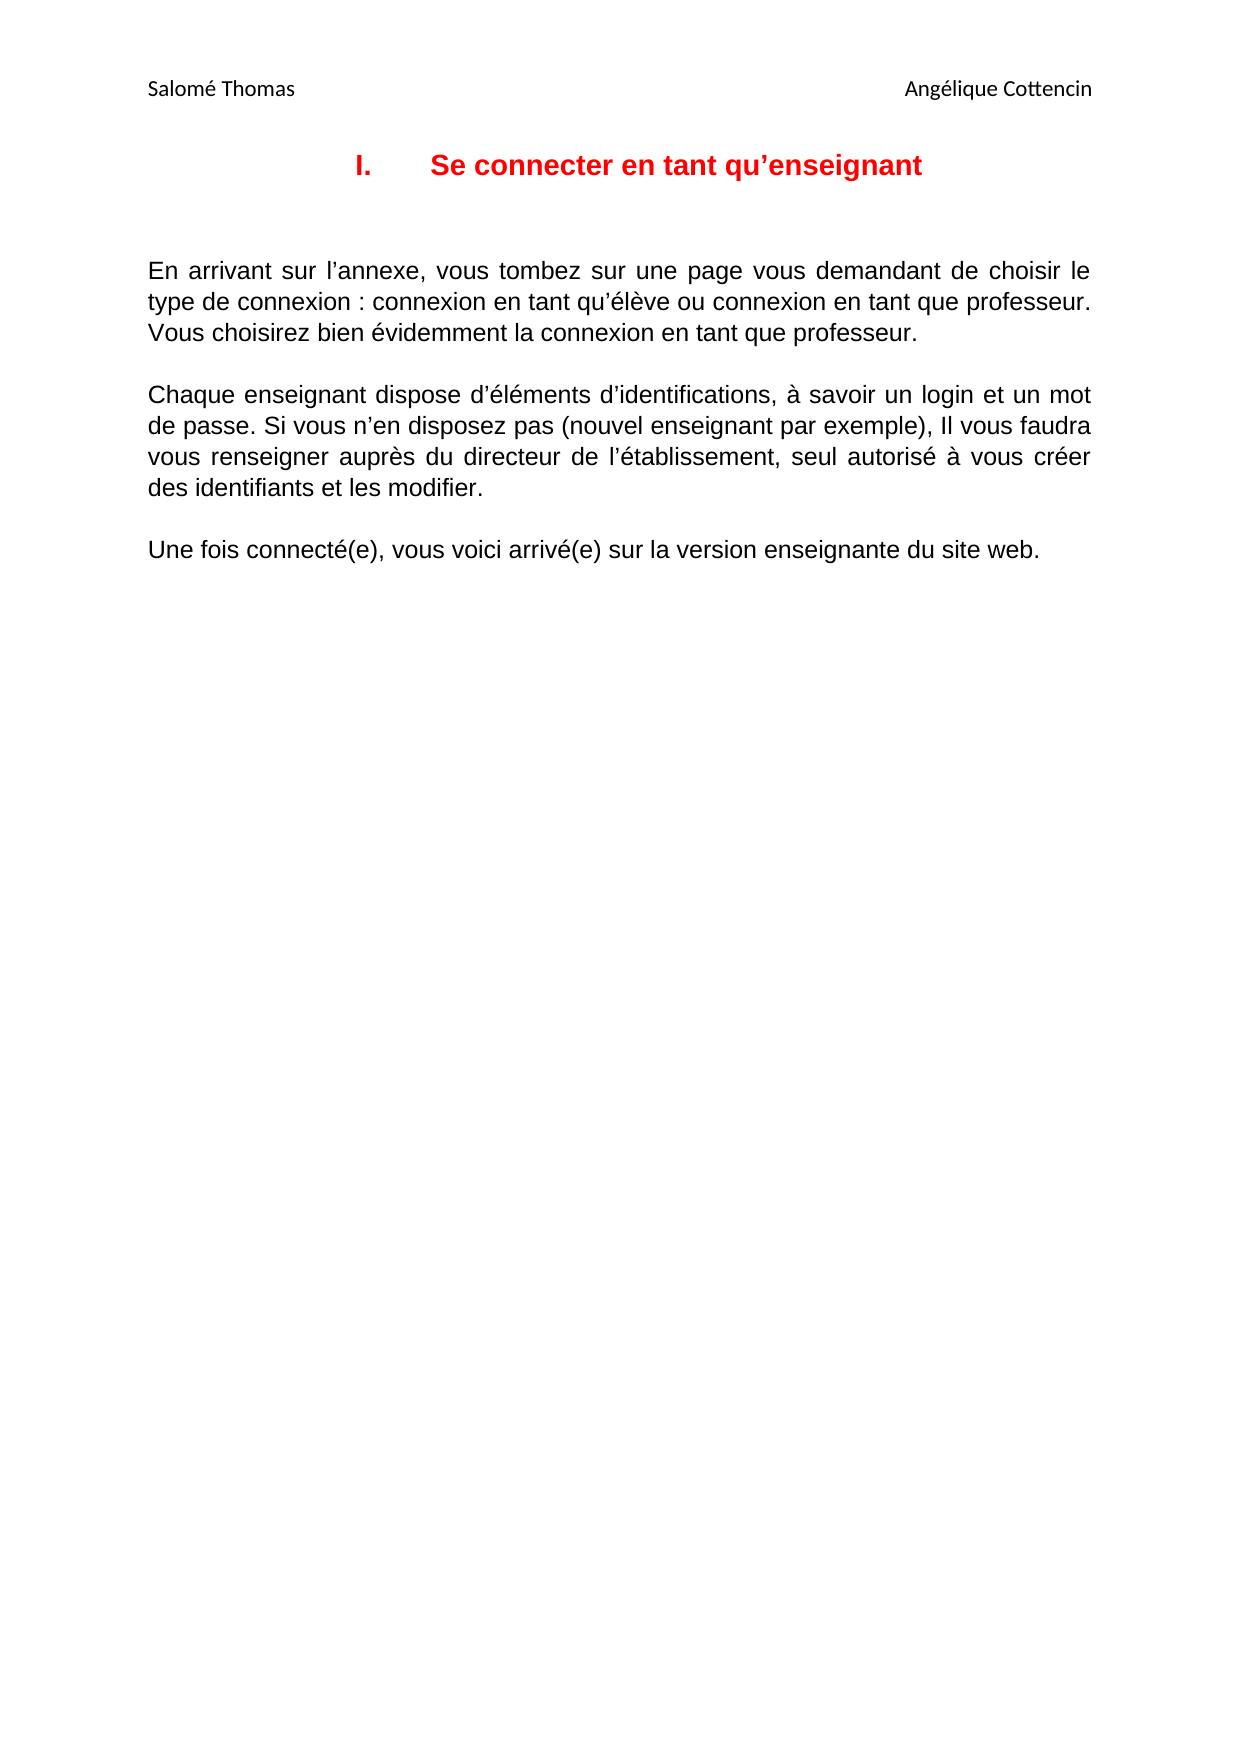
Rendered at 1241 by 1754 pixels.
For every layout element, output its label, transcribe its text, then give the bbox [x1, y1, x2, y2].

text En arrivant sur l’annexe, vous tombez sur une page vous demandant de choisir le type de connexion : connexion en tant qu’élève ou connexion en tant que professeur. Vous choisirez bien évidemment la connexion en tant que professeur. [148, 256, 1093, 347]
text Une fois connecté(e), vous voici arrivé(e) sur la version enseignante du site web. [148, 535, 1093, 564]
text Chaque enseignant dispose d’éléments d’identifications, à savoir un login et un mot de passe. Si vous n’en disposez pas (nouvel enseignant par exemple), Il vous faudra vous renseigner auprès du directeur de l’établissement, seul autorisé à vous créer des identifiants et les modifier. [148, 380, 1093, 502]
list Se connecter en tant qu’enseignant [185, 148, 1093, 181]
